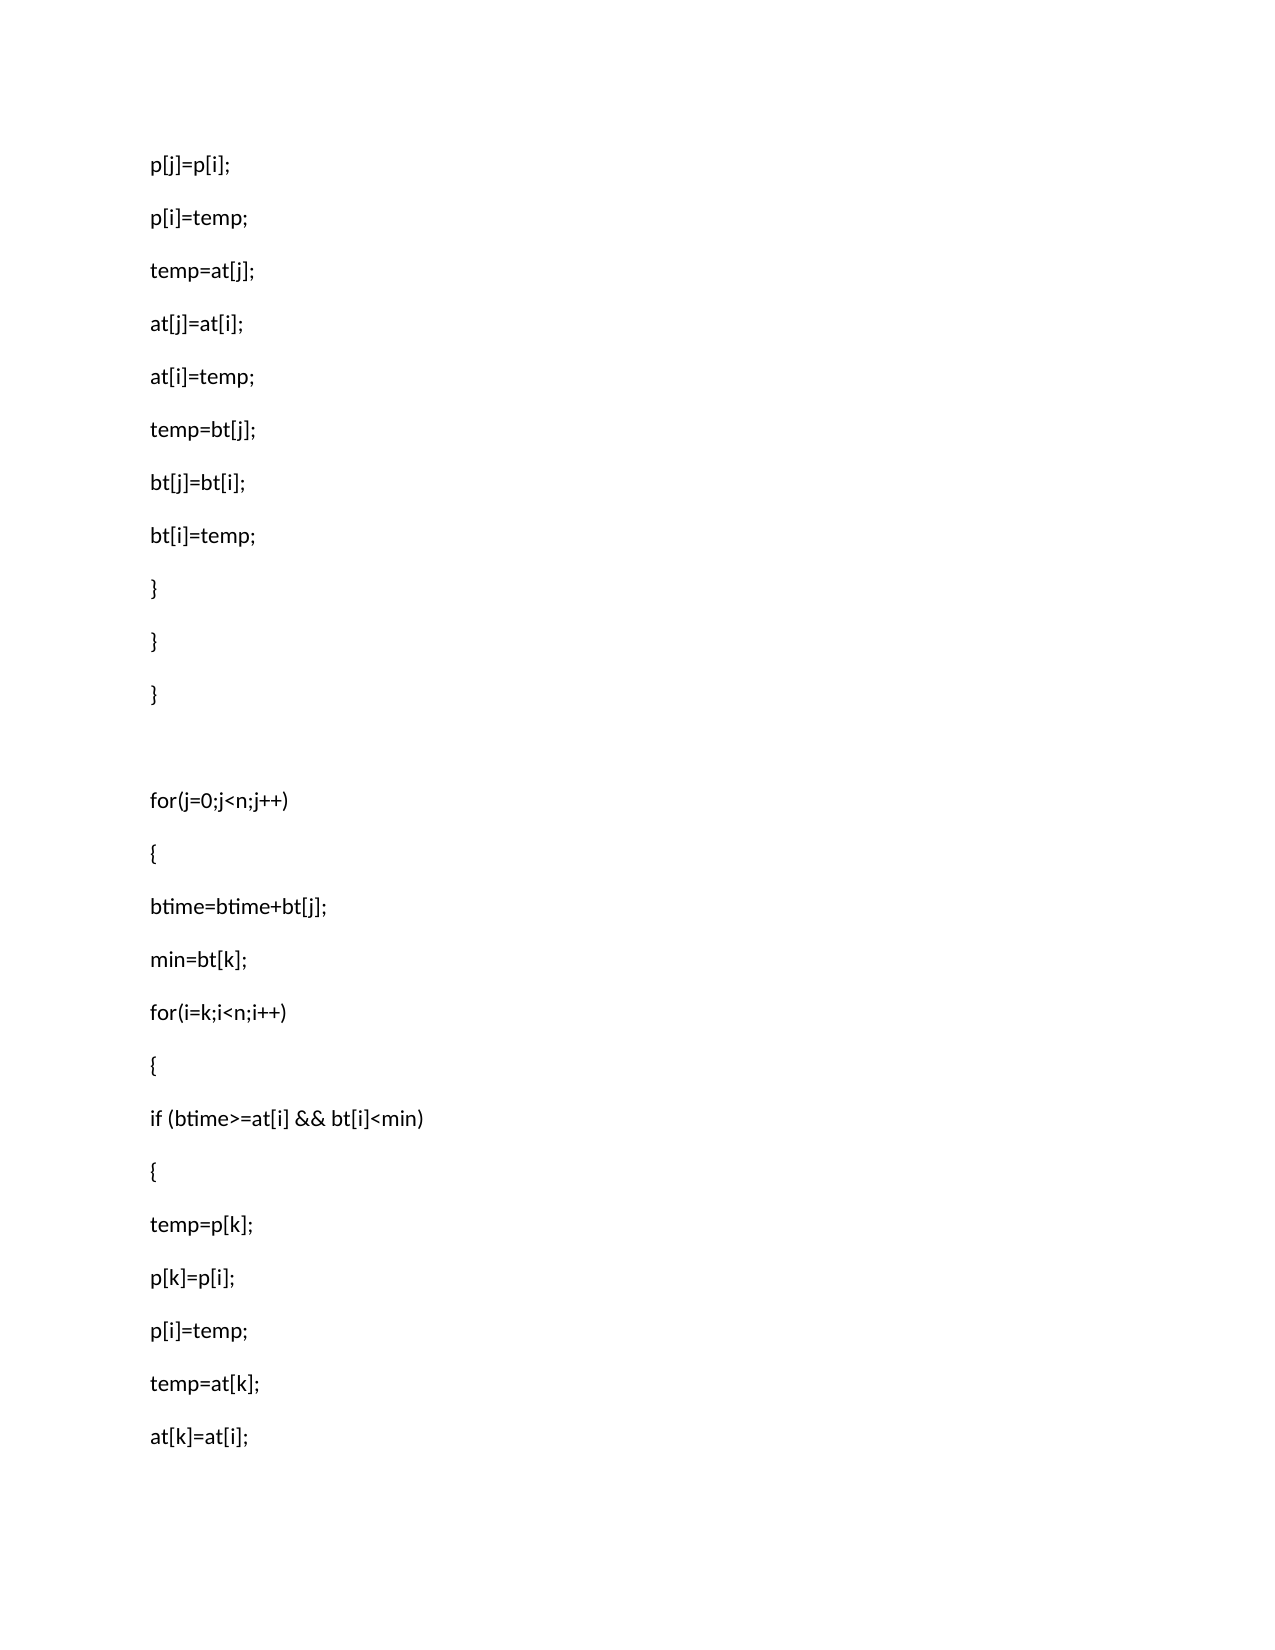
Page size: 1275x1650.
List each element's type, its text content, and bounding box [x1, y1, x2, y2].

text at[k]=at[i]; [150, 1422, 1125, 1451]
text at[i]=temp; [150, 362, 1125, 390]
text bt[j]=bt[i]; [150, 468, 1125, 496]
text p[k]=p[i]; [150, 1263, 1125, 1291]
text { [150, 1157, 1125, 1185]
text p[i]=temp; [150, 203, 1125, 231]
text p[i]=temp; [150, 1316, 1125, 1344]
text temp=at[k]; [150, 1369, 1125, 1397]
text { [150, 1051, 1125, 1079]
text for(j=0;j<n;j++) [150, 786, 1125, 814]
text } [150, 627, 1125, 655]
text btime=btime+bt[j]; [150, 892, 1125, 920]
text } [150, 680, 1125, 708]
text temp=bt[j]; [150, 415, 1125, 443]
text at[j]=at[i]; [150, 309, 1125, 337]
text if (btime>=at[i] && bt[i]<min) [150, 1104, 1125, 1132]
text p[j]=p[i]; [150, 150, 1125, 178]
text min=bt[k]; [150, 945, 1125, 973]
text temp=p[k]; [150, 1210, 1125, 1238]
text { [150, 839, 1125, 867]
text temp=at[j]; [150, 256, 1125, 284]
text for(i=k;i<n;i++) [150, 998, 1125, 1026]
text bt[i]=temp; [150, 521, 1125, 549]
text } [150, 574, 1125, 602]
